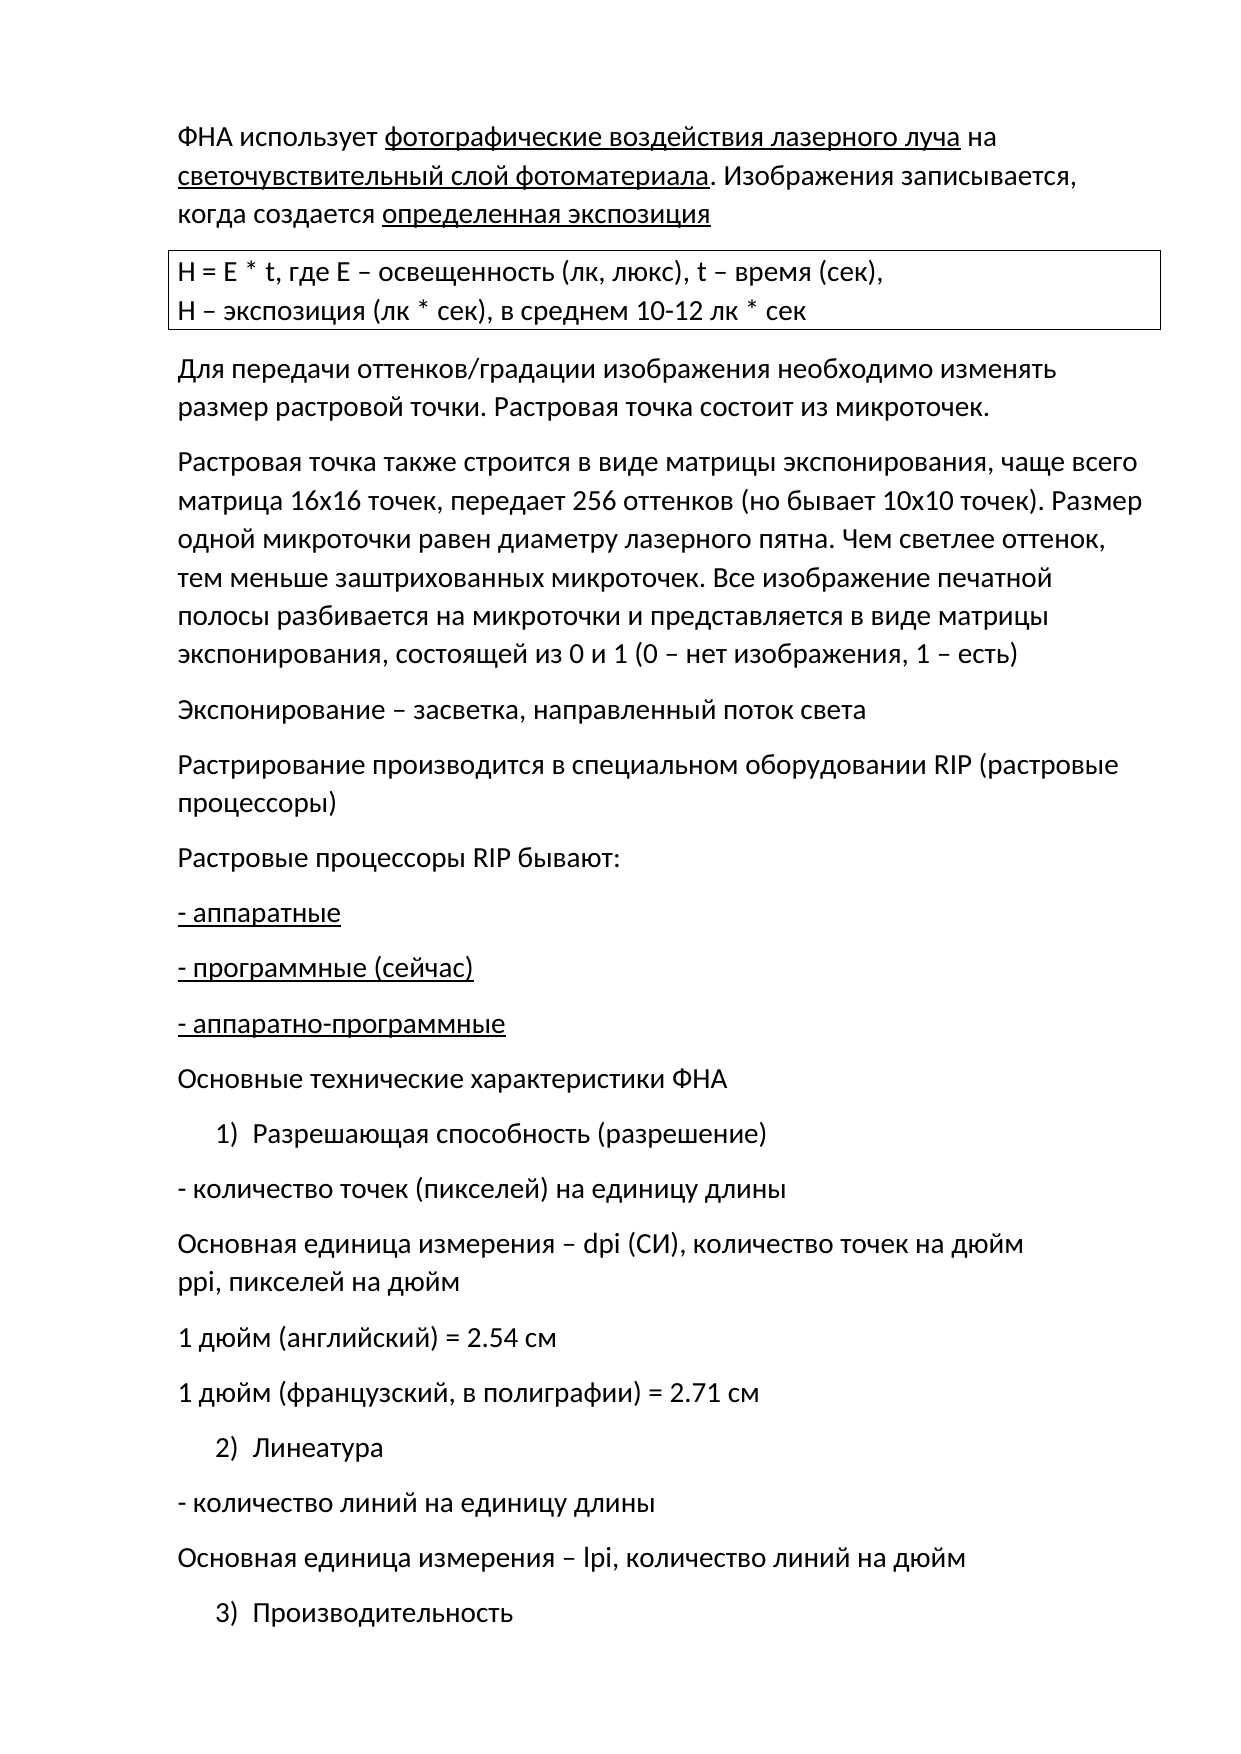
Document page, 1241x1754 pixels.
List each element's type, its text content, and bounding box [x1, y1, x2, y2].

text ФНА использует фотографические воздействия лазерного луча на светочувствительный слой фотоматериала. Изображения записывается, когда создается определенная экспозиция [177, 118, 1152, 231]
text - программные (сейчас) [177, 949, 1152, 985]
text H = E * t, где E – освещенность (лк, люкс), t – время (сек), H – экспозиция (лк * сек), в среднем 10-12 лк * сек [169, 251, 1160, 329]
text Для передачи оттенков/градации изображения необходимо изменять размер растровой точки. Растровая точка состоит из микроточек. [177, 350, 1152, 424]
text Основные технические характеристики ФНА [177, 1060, 1152, 1095]
text Экспонирование – засветка, направленный поток света [177, 691, 1152, 726]
text - аппаратно-программные [177, 1005, 1152, 1040]
list Производительность [215, 1594, 1152, 1630]
text 1 дюйм (французский, в полиграфии) = 2.71 см [177, 1374, 1152, 1409]
text 1 дюйм (английский) = 2.54 см [177, 1319, 1152, 1354]
text - аппаратные [177, 894, 1152, 930]
list Разрешающая способность (разрешение) [215, 1115, 1152, 1151]
text Основная единица измерения – lpi, количество линий на дюйм [177, 1539, 1152, 1575]
text Растровые процессоры RIP бывают: [177, 839, 1152, 875]
text - количество точек (пикселей) на единицу длины [177, 1170, 1152, 1206]
text Растровая точка также строится в виде матрицы экспонирования, чаще всего матрица 16х16 точек, передает 256 оттенков (но бывает 10х10 точек). Размер одной микроточки равен диаметру лазерного пятна. Чем светлее оттенок, тем меньше заштрихованных микроточек. Все изображение печатной полосы разбивается на микроточки и представляется в виде матрицы экспонирования, состоящей из 0 и 1 (0 – нет изображения, 1 – есть) [177, 443, 1152, 671]
text - количество линий на единицу длины [177, 1484, 1152, 1519]
text Основная единица измерения – dpi (СИ), количество точек на дюйм ppi, пикселей на дюйм [177, 1225, 1152, 1299]
text Растрирование производится в специальном оборудовании RIP (растровые процессоры) [177, 746, 1152, 820]
list Линеатура [215, 1429, 1152, 1464]
